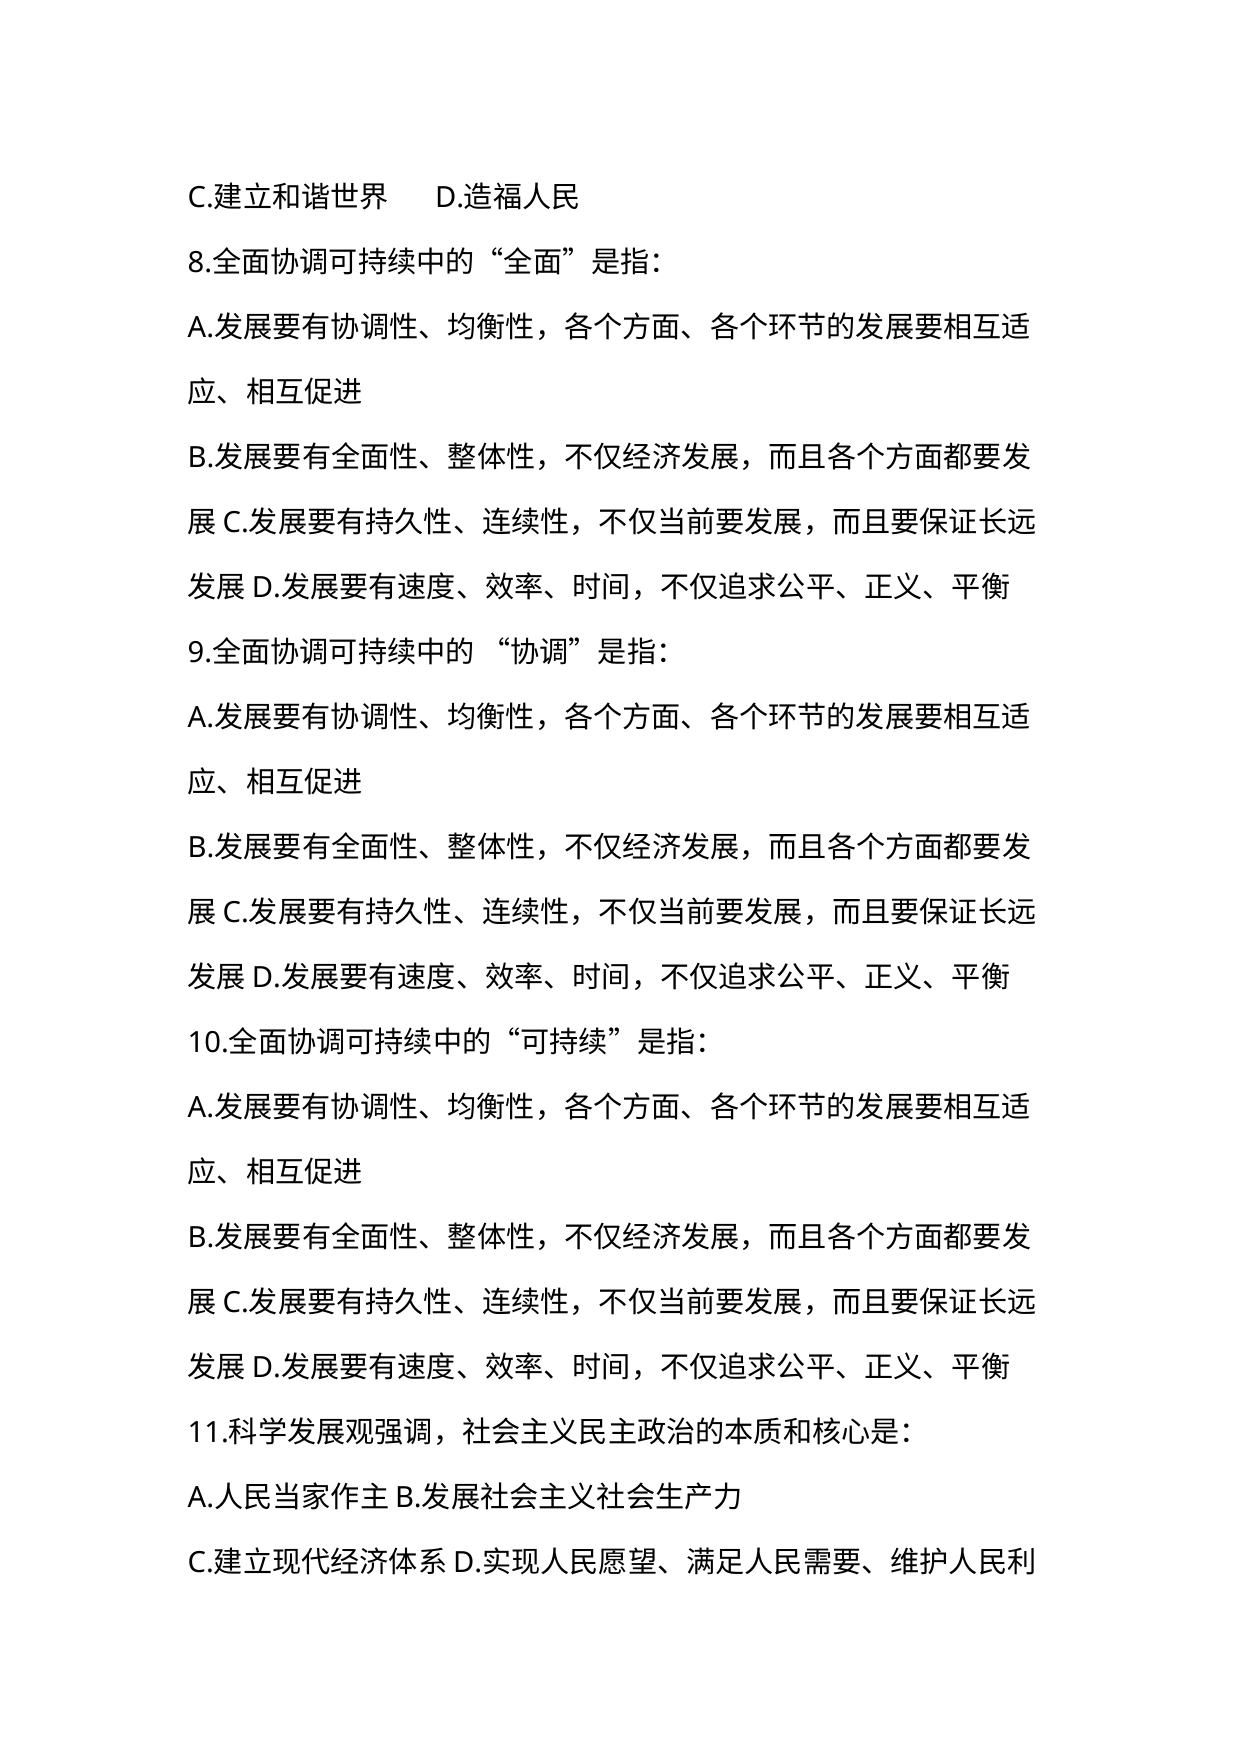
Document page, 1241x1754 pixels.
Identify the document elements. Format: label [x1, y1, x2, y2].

text [187, 162, 1053, 1592]
